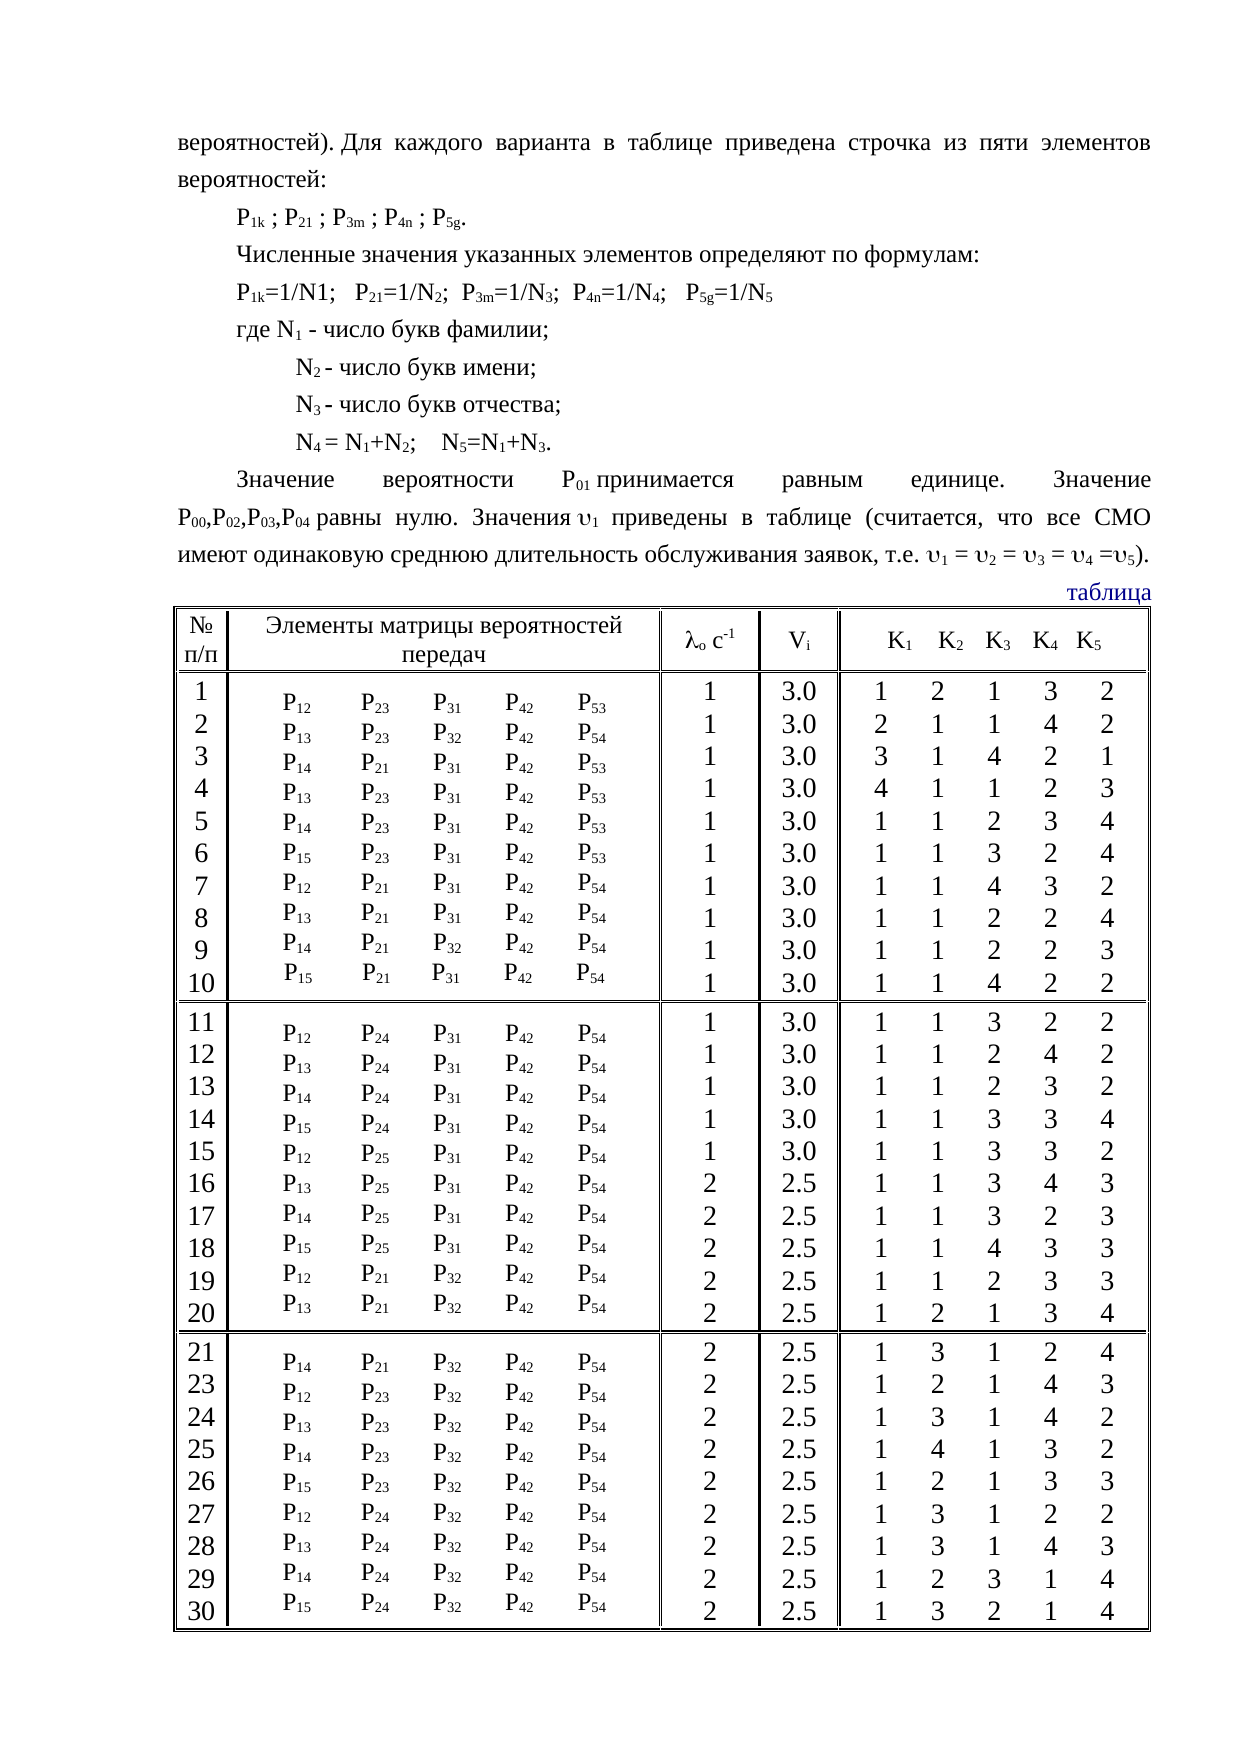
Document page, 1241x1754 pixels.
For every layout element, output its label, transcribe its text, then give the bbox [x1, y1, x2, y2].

table_header K1 K2 K3 K4 K5 [839, 609, 1148, 669]
text N4 = N1+N2; N5=N1+N3. [236, 418, 1152, 456]
table_cell 2.5 2.5 2.5 2.5 2.5 2.5 2.5 2.5 2.5 [759, 1330, 839, 1628]
table_header o c-1 [661, 609, 759, 669]
table_cell 3.0 3.0 3.0 3.0 3.0 3.0 3.0 3.0 3.0 3.0 [761, 673, 837, 1000]
text Р1k=1/N1; Р21=1/N2; Р3m=1/N3; Р4n=1/N4; Р5g=1/N5 [177, 268, 1152, 306]
text N3 - число букв отчества; [236, 381, 1152, 418]
table_cell P12 P24 P31 P42 P54 P13 P24 P31 P42 P54 P14 P24 P31 P42 P54 P15 P24 P31 P42 P54 P12 P25 P31 P42 P54 P13 P25 P31 P42 P54 P14 P25 P31 P42 P54 P15 P25 P31 P42 P54 P12 P21 P32 P42 P54 P13 P21 P32 P42 P54 [229, 1003, 659, 1330]
text таблица [177, 568, 1152, 606]
table_cell P12 P23 P31 P42 P53 P13 P23 P32 P42 P54 P14 P21 P31 P42 P53 P13 P23 P31 P42 P53 P14 P23 P31 P42 P53 P15 P23 P31 P42 P53 P12 P21 P31 P42 P54 P13 P21 P31 P42 P54 P14 P21 P32 P42 P54 P15 P21 P31 P42 P54 [229, 673, 659, 1000]
text Значение вероятности Р01 принимается равным единице. Значение Р00,Р02,P03,P04 равны нулю. Значения 1 приведены в таблице (считается, что все СМО имеют одинаковую среднюю длительность обслуживания заявок, т.е. 1 = 2 = 3 = 4 =5). [177, 456, 1152, 568]
table_cell 2 2 2 2 2 2 2 2 2 [661, 1334, 759, 1628]
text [177, 118, 1152, 193]
text Численные значения указанных элементов определяют по формулам: [177, 231, 1152, 268]
table_cell 3.0 3.0 3.0 3.0 3.0 2.5 2.5 2.5 2.5 2.5 [761, 1003, 837, 1330]
table_cell 1 1 3 2 2 1 1 2 4 2 1 1 2 3 2 1 1 3 3 4 1 1 3 3 2 1 1 3 4 3 1 1 3 2 3 1 1 4 3 3 1 1 2 3 3 1 2 1 3 4 [839, 1000, 1149, 1330]
text N2 - число букв имени; [236, 343, 1152, 381]
table_cell 1 2 1 3 2 2 1 1 4 2 3 1 4 2 1 4 1 1 2 3 1 1 2 3 4 1 1 3 2 4 1 1 4 3 2 1 1 2 2 4 1 1 2 2 3 1 1 4 2 2 [841, 670, 1148, 1000]
table_cell 1 1 1 1 1 2 2 2 2 2 [662, 1003, 758, 1330]
table_header Vi [759, 607, 839, 669]
table_cell 21 23 24 25 26 27 28 29 30 [177, 1330, 227, 1628]
table_header № п/п [177, 609, 227, 669]
table_cell 1 3 1 2 4 1 2 1 4 3 1 3 1 4 2 1 4 1 3 2 1 2 1 3 3 1 3 1 2 2 1 3 1 4 3 1 2 3 1 4 1 3 2 1 4 [839, 1330, 1148, 1628]
table_cell 1 2 3 4 5 6 7 8 9 10 [177, 670, 226, 1000]
table_cell P14 P21 P32 P42 P54 P12 P23 P32 P42 P54 P13 P23 P32 P42 P54 P14 P23 P32 P42 P54 P15 P23 P32 P42 P54 P12 P24 P32 P42 P54 P13 P24 P32 P42 P54 P14 P24 P32 P42 P54 P15 P24 P32 P42 P54 [227, 1334, 661, 1628]
text Р1k ; Р21 ; Р3m ; Р4n ; Р5g. [177, 193, 1152, 231]
table_cell 11 12 13 14 15 16 17 18 19 20 [175, 1000, 227, 1330]
table_cell 1 1 1 1 1 1 1 1 1 1 [662, 673, 758, 1000]
text где N1 - число букв фамилии; [177, 306, 1152, 343]
table_header Элементы матрицы вероятностей передач [227, 609, 661, 669]
